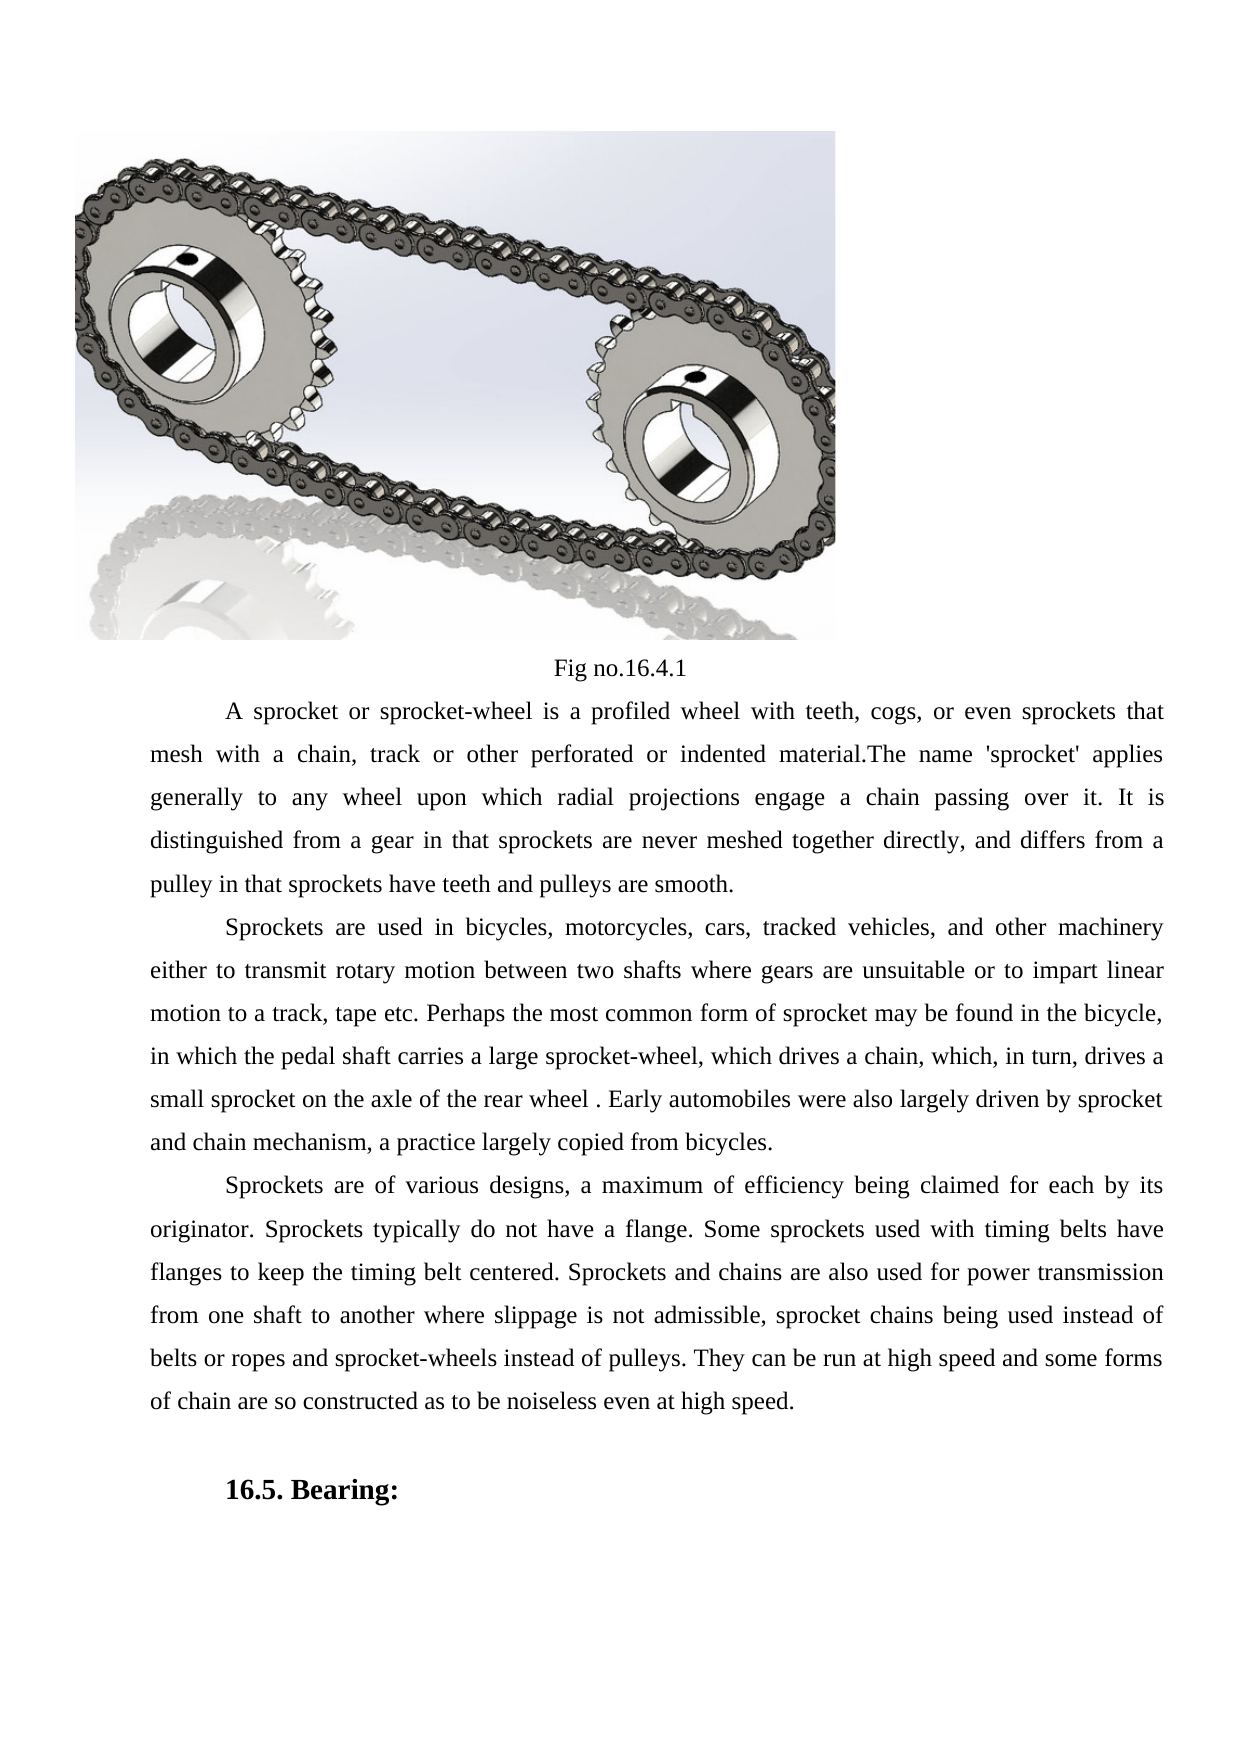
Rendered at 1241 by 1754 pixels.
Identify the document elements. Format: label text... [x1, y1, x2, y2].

text 16.5. Bearing: [150, 1472, 1165, 1506]
text Sprockets are of various designs, a maximum of efficiency being claimed for each by its originator. Sprockets typically do not have a flange. Some sprockets used with timing belts have flanges to keep the timing belt centered. Sprockets and chains are also used for power transmission from one shaft to another where slippage is not admissible, sprocket chains being used instead of belts or ropes and sprocket-wheels instead of pulleys. They can be run at high speed and some forms of chain are so constructed as to be noiseless even at high speed. [150, 1171, 1165, 1415]
text Fig no.16.4.1 [75, 653, 1165, 682]
picture [75, 131, 836, 640]
text A sprocket or sprocket-wheel is a profiled wheel with teeth, cogs, or even sprockets that mesh with a chain, track or other perforated or indented material.The name 'sprocket' applies generally to any wheel upon which radial projections engage a chain passing over it. It is distinguished from a gear in that sprockets are never meshed together directly, and differs from a pulley in that sprockets have teeth and pulleys are smooth. [150, 696, 1165, 897]
text Sprockets are used in bicycles, motorcycles, cars, tracked vehicles, and other machinery either to transmit rotary motion between two shafts where gears are unsuitable or to impart linear motion to a track, tape etc. Perhaps the most common form of sprocket may be found in the bicycle, in which the pedal shaft carries a large sprocket-wheel, which drives a chain, which, in turn, drives a small sprocket on the axle of the rear wheel . Early automobiles were also largely driven by sprocket and chain mechanism, a practice largely copied from bicycles. [150, 912, 1165, 1156]
